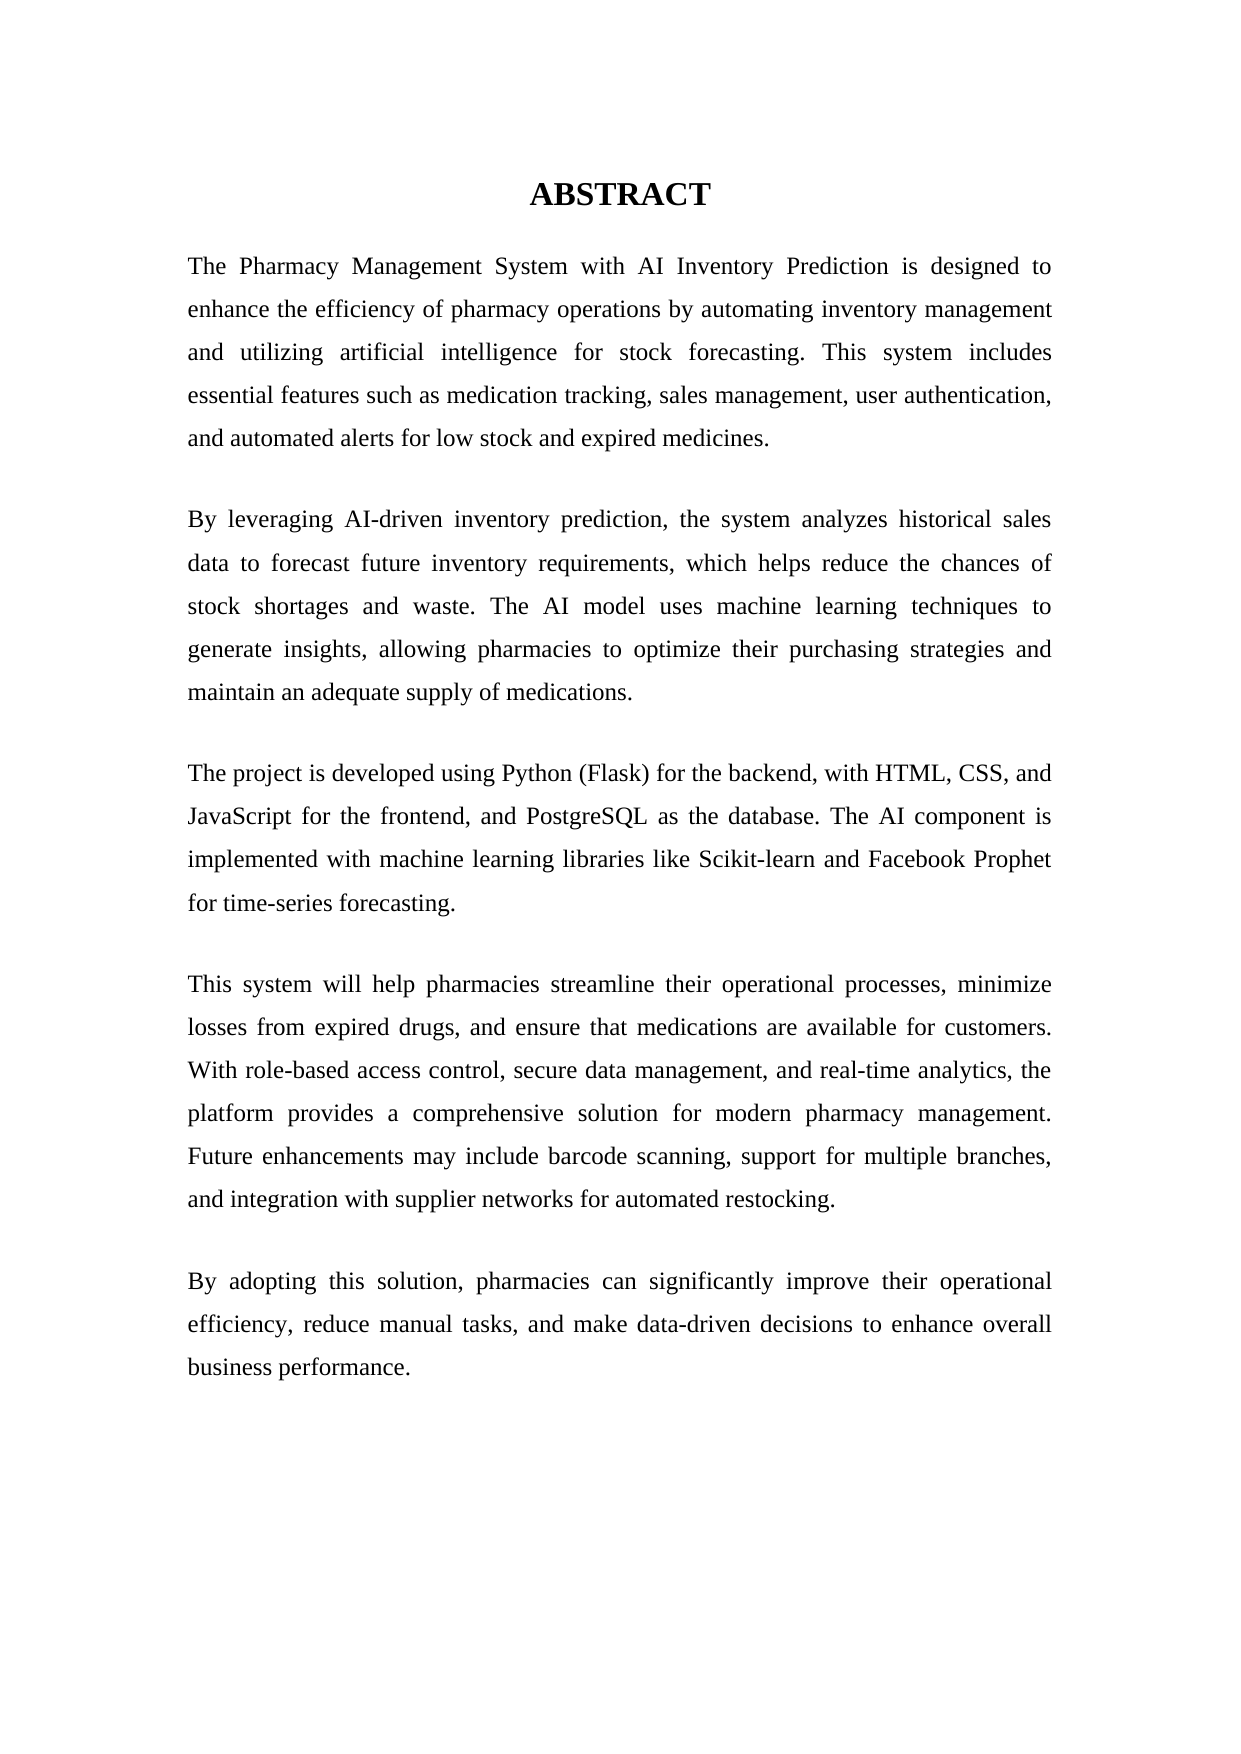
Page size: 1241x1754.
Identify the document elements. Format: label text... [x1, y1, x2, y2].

text ABSTRACT [187, 174, 1053, 212]
text The Pharmacy Management System with AI Inventory Prediction is designed to enhance the efficiency of pharmacy operations by automating inventory management and utilizing artificial intelligence for stock forecasting. This system includes essential features such as medication tracking, sales management, user authentication, and automated alerts for low stock and expired medicines. [187, 251, 1053, 452]
text The project is developed using Python (Flask) for the backend, with HTML, CSS, and JavaScript for the frontend, and PostgreSQL as the database. The AI component is implemented with machine learning libraries like Scikit-learn and Facebook Prophet for time-series forecasting. [187, 758, 1053, 916]
text By adopting this solution, pharmacies can significantly improve their operational efficiency, reduce manual tasks, and make data-driven decisions to enhance overall business performance. [187, 1266, 1053, 1381]
text By leveraging AI-driven inventory prediction, the system analyzes historical sales data to forecast future inventory requirements, which helps reduce the chances of stock shortages and waste. The AI model uses machine learning techniques to generate insights, allowing pharmacies to optimize their purchasing strategies and maintain an adequate supply of medications. [187, 504, 1053, 706]
text This system will help pharmacies streamline their operational processes, minimize losses from expired drugs, and ensure that medications are available for customers. With role-based access control, secure data management, and real-time analytics, the platform provides a comprehensive solution for modern pharmacy management. Future enhancements may include barcode scanning, support for multiple branches, and integration with supplier networks for automated restocking. [187, 969, 1053, 1213]
